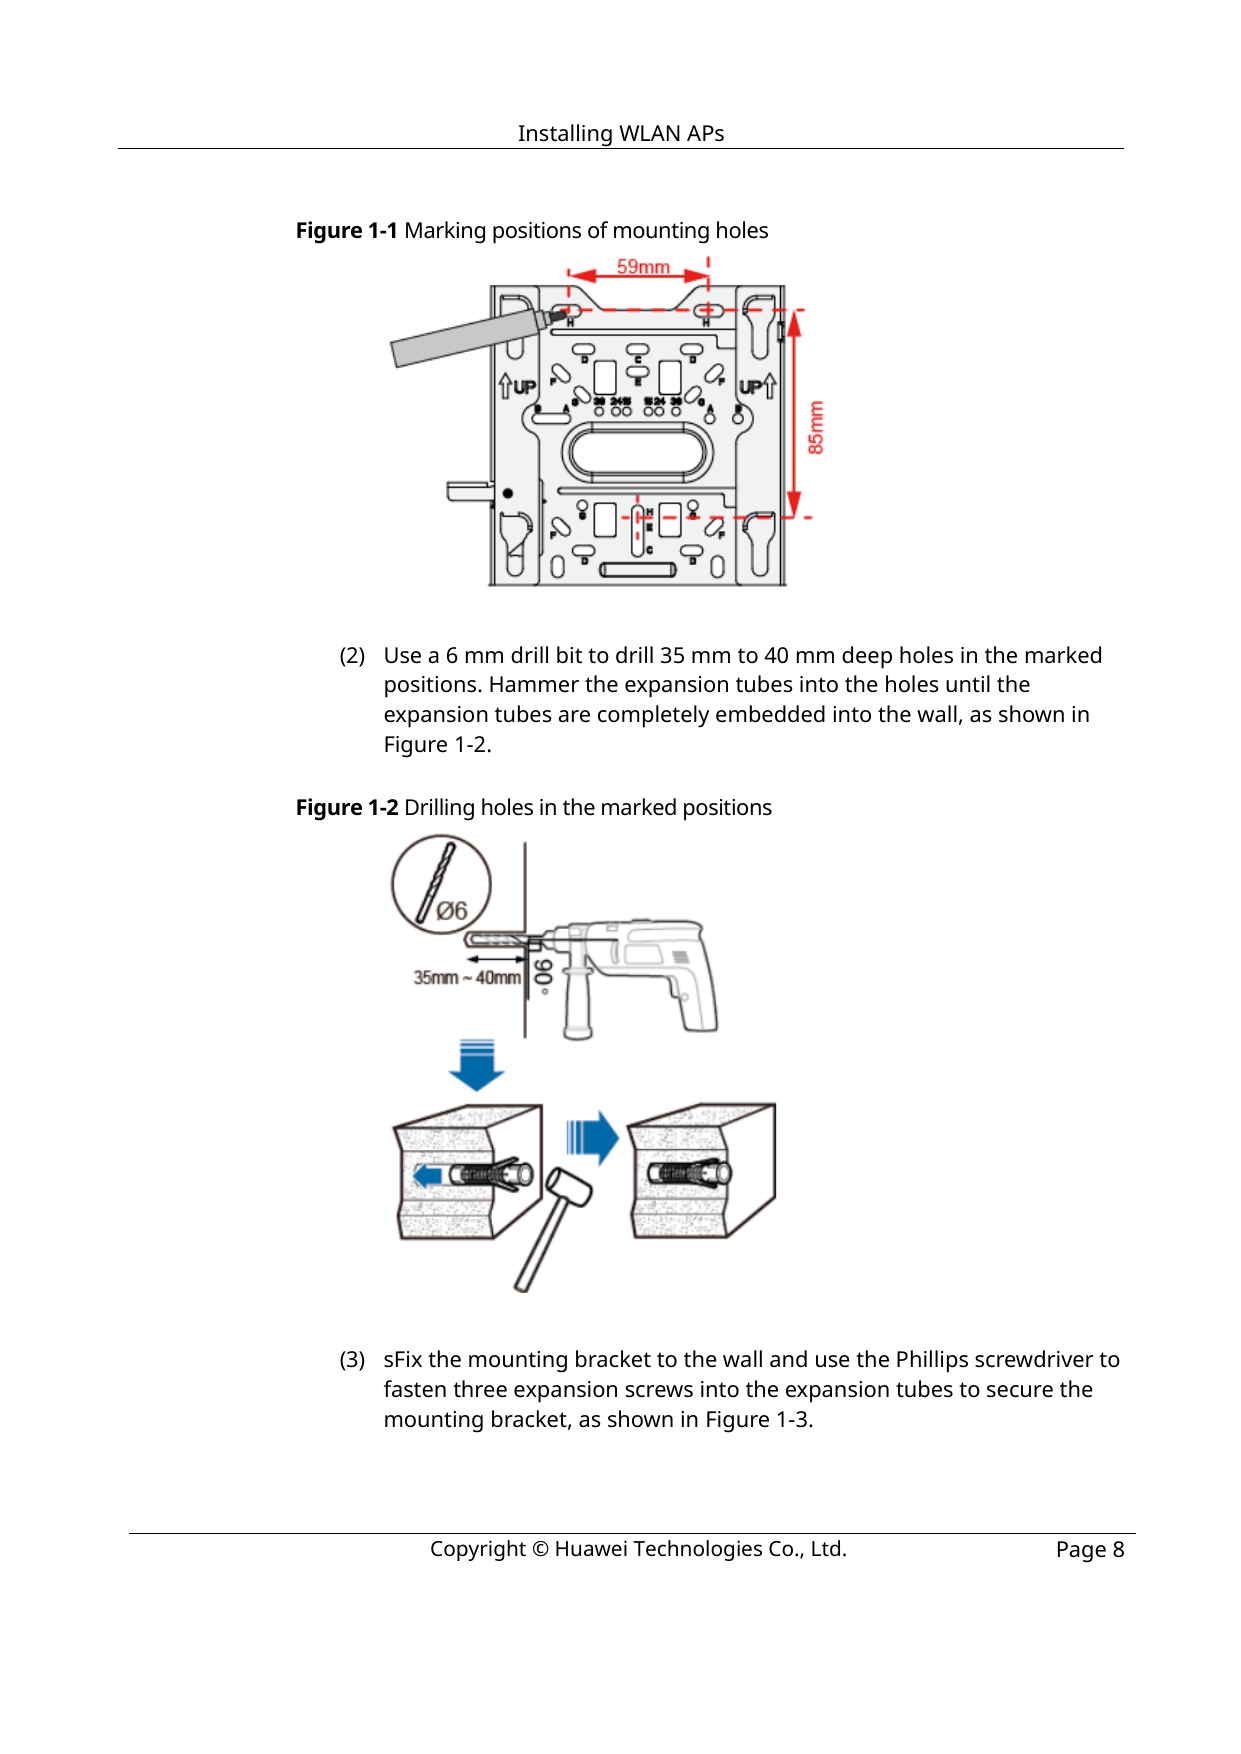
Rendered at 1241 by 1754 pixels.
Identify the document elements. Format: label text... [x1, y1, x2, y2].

text Marking positions of mounting holes [295, 215, 1122, 244]
list sFix the mounting bracket to the wall and use the Phillips screwdriver to fasten three expansion screws into the expansion tubes to secure the mounting bracket, as shown in Figure 1-5. [339, 1344, 1122, 1434]
picture [383, 830, 785, 1298]
list Use a 6 mm drill bit to drill 35 mm to 40 mm deep holes in the marked positions. Hammer the expansion tubes into the holes until the expansion tubes are completely embedded into the wall, as shown in Figure 1-4. [339, 640, 1122, 759]
picture [383, 252, 832, 594]
text Drilling holes in the marked positions [295, 792, 1122, 822]
